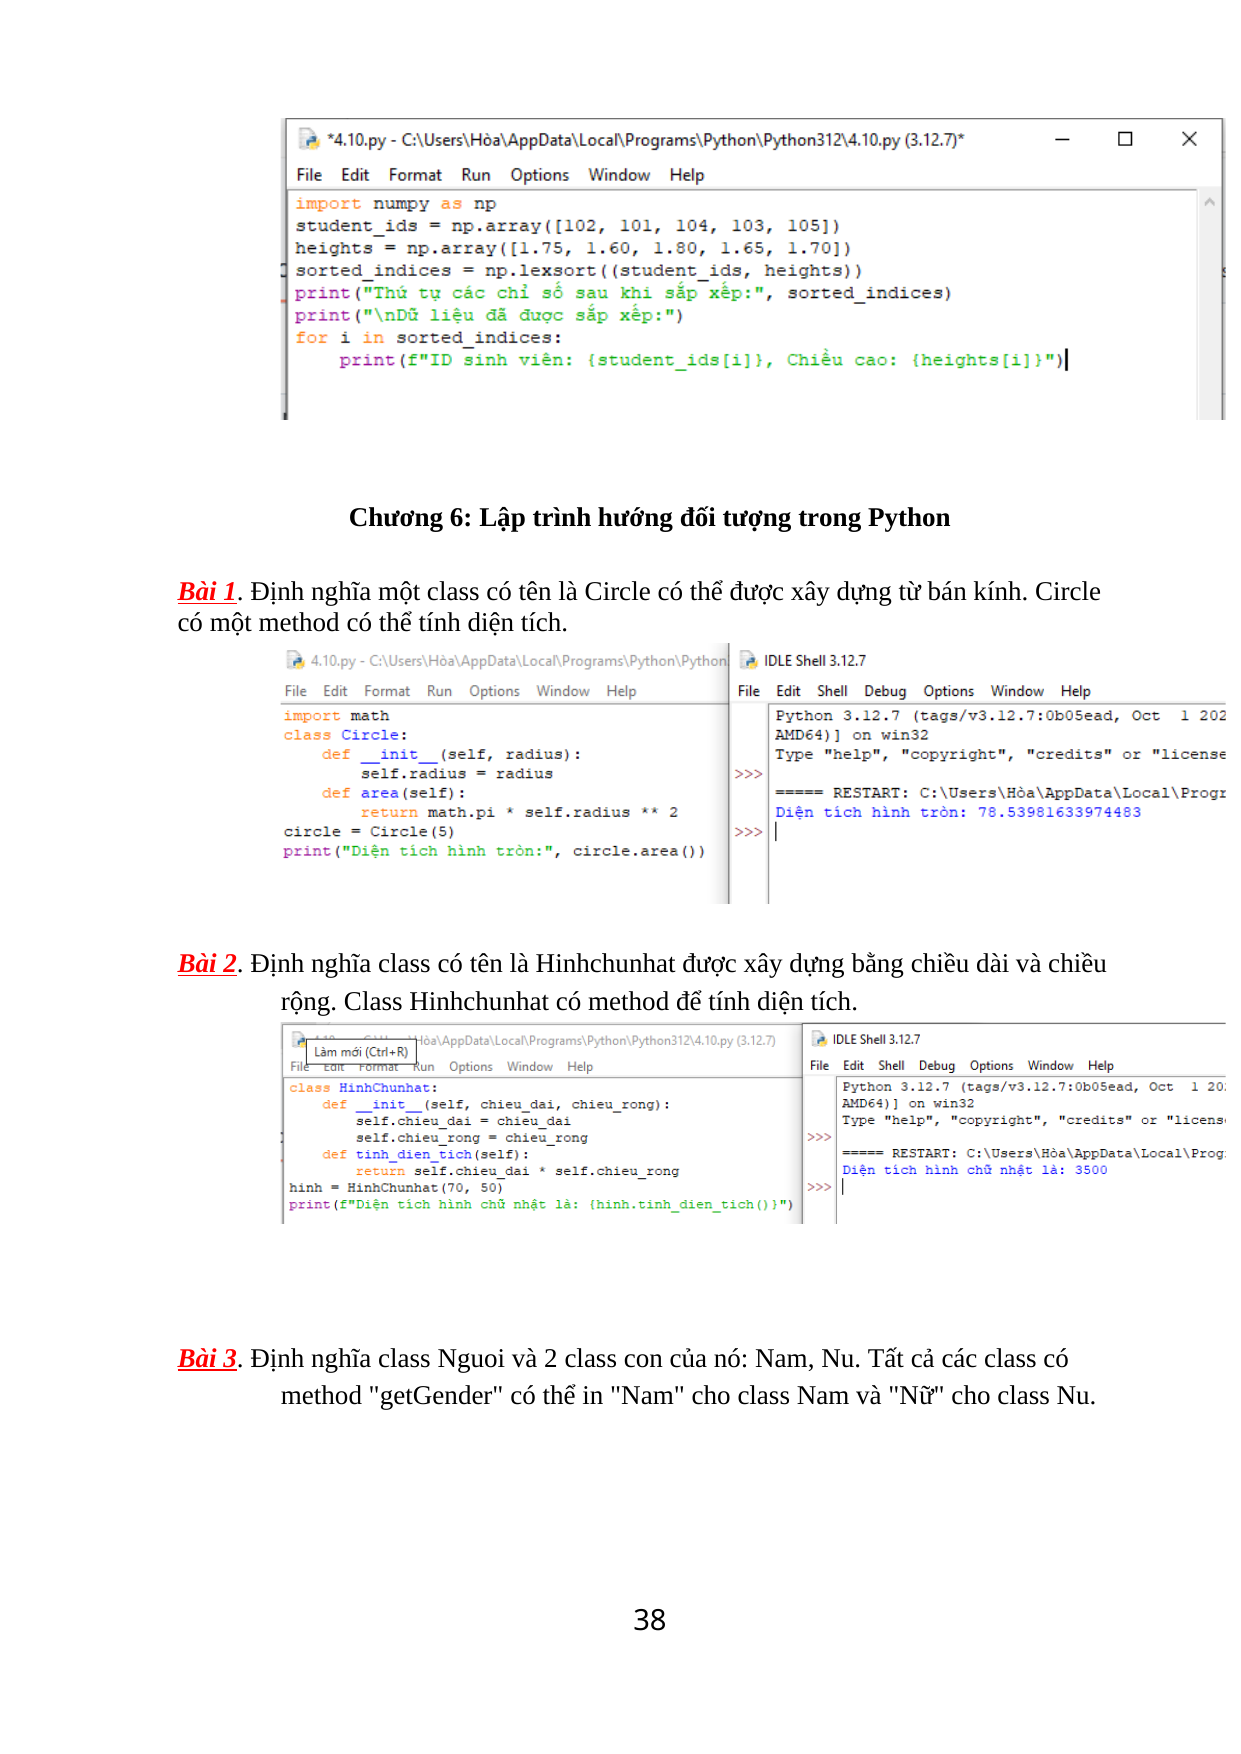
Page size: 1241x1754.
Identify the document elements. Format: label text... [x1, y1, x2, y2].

picture [280, 118, 1226, 420]
text Bài 3. Định nghĩa class Nguoi và 2 class con của nó: Nam, Nu. Tất cả các class có [177, 1342, 1122, 1373]
picture [280, 643, 1226, 904]
text Bài 1. Định nghĩa một class có tên là Circle có thể được xây dựng từ bán kính. Circle có một method có thể tính diện tích. [177, 575, 1122, 638]
picture [280, 1022, 1226, 1224]
text method "getGender" có thể in "Nam" cho class Nam và "Nữ" cho class Nu. [281, 1379, 1122, 1410]
text Bài 2. Định nghĩa class có tên là Hinhchunhat được xây dựng bằng chiều dài và chiều [177, 948, 1122, 979]
text Chương 6: Lập trình hướng đối tượng trong Python [177, 501, 1122, 532]
text rộng. Class Hinhchunhat có method để tính diện tích. [281, 985, 1122, 1016]
